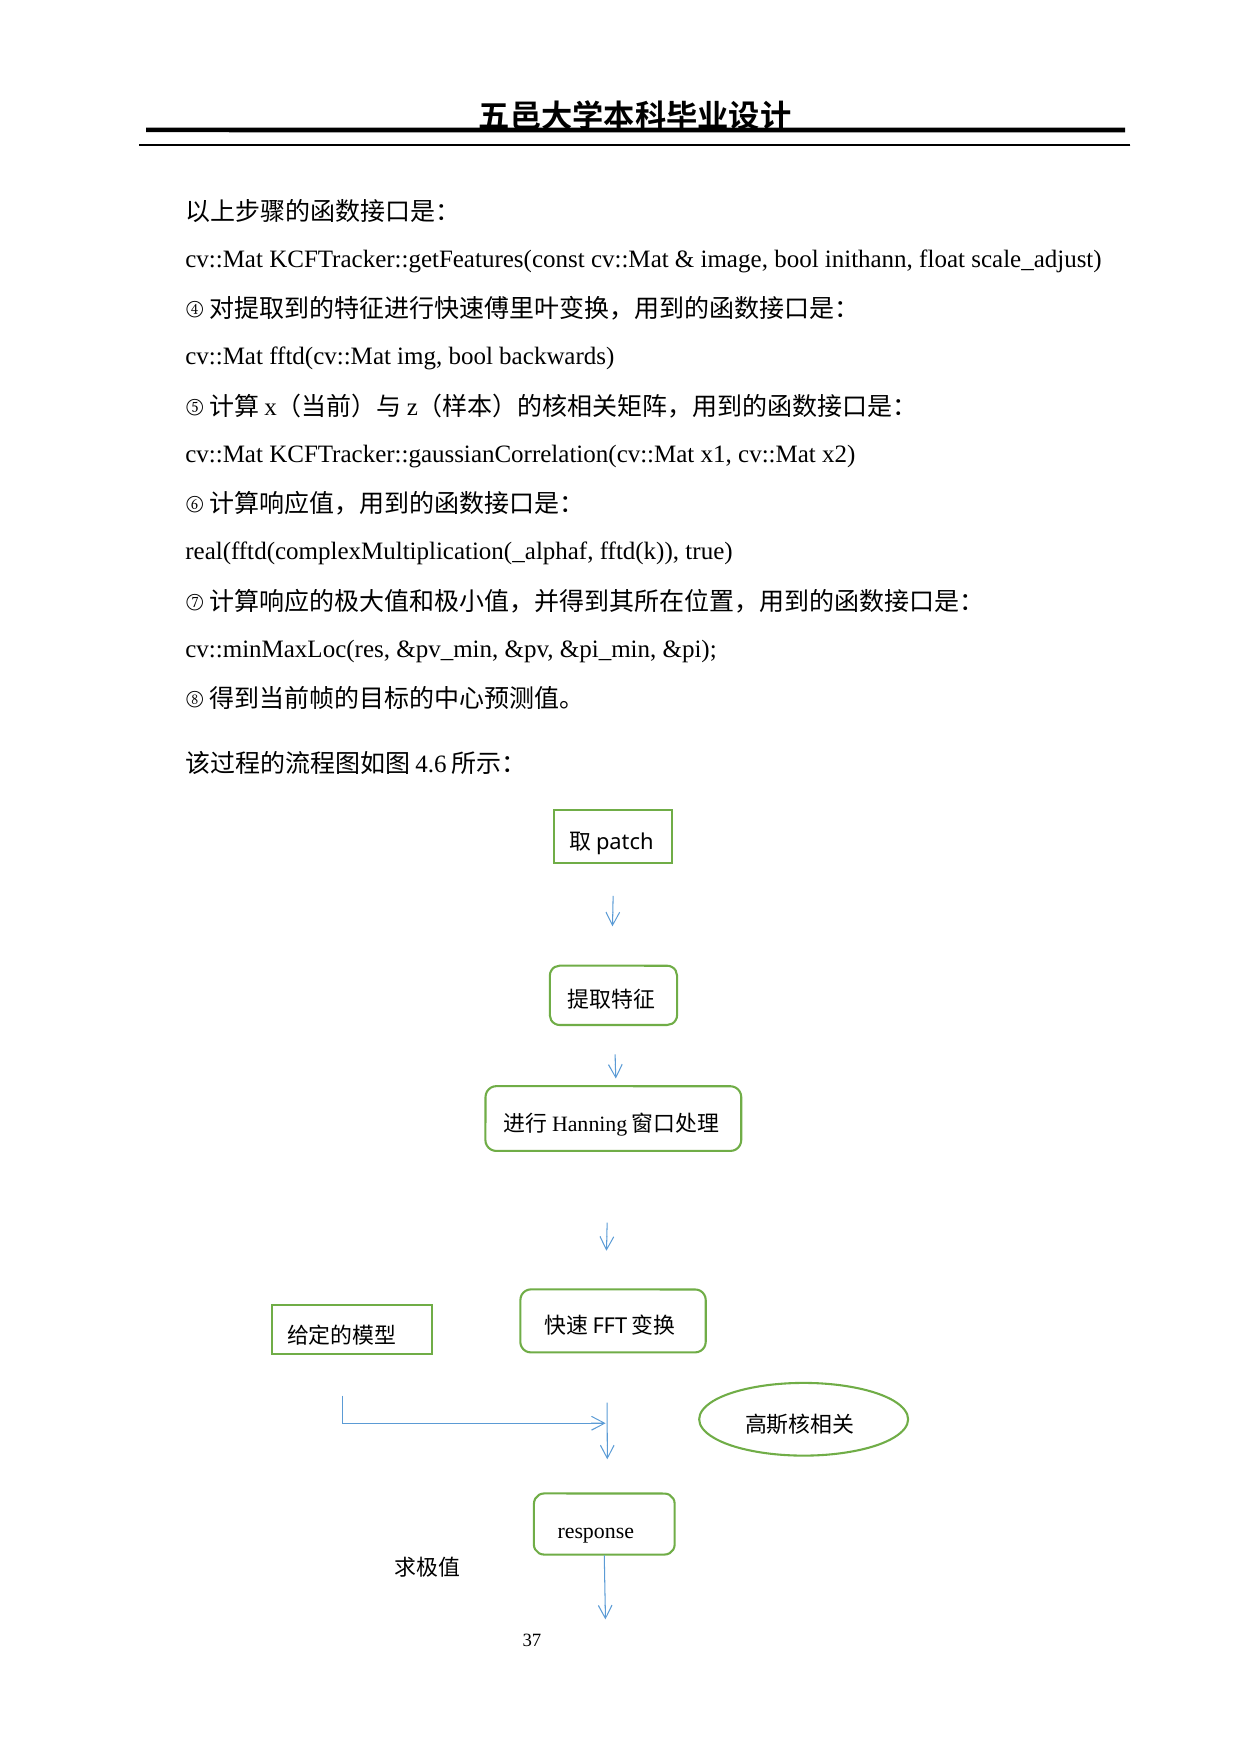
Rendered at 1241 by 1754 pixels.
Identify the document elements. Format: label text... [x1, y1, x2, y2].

text 该过程的流程图如图4.6所示： [148, 729, 1122, 794]
text ⑧得到当前帧的目标的中心预测值。 [148, 664, 1122, 729]
list 求极值 [148, 1549, 604, 1582]
text ⑥计算响应值，用到的函数接口是： [148, 469, 1122, 534]
text cv::minMaxLoc(res, &pv_min, &pv, &pi_min, &pi); [148, 632, 1122, 664]
text real(fftd(complexMultiplication(_alphaf, fftd(k)), true) [148, 534, 1122, 567]
text 以上步骤的函数接口是： [148, 177, 1122, 242]
text ⑤计算x（当前）与z（样本）的核相关矩阵，用到的函数接口是： [148, 372, 1122, 437]
text ⑦计算响应的极大值和极小值，并得到其所在位置，用到的函数接口是： [148, 567, 1122, 632]
text cv::Mat fftd(cv::Mat img, bool backwards) [148, 339, 1122, 372]
text ④对提取到的特征进行快速傅里叶变换，用到的函数接口是： [148, 274, 1122, 339]
list 求极值 [605, 1549, 1122, 1582]
text cv::Mat KCFTracker::gaussianCorrelation(cv::Mat x1, cv::Mat x2) [148, 437, 1122, 469]
text cv::Mat KCFTracker::getFeatures(const cv::Mat & image, bool inithann, float scale_adjust) [148, 242, 1122, 274]
